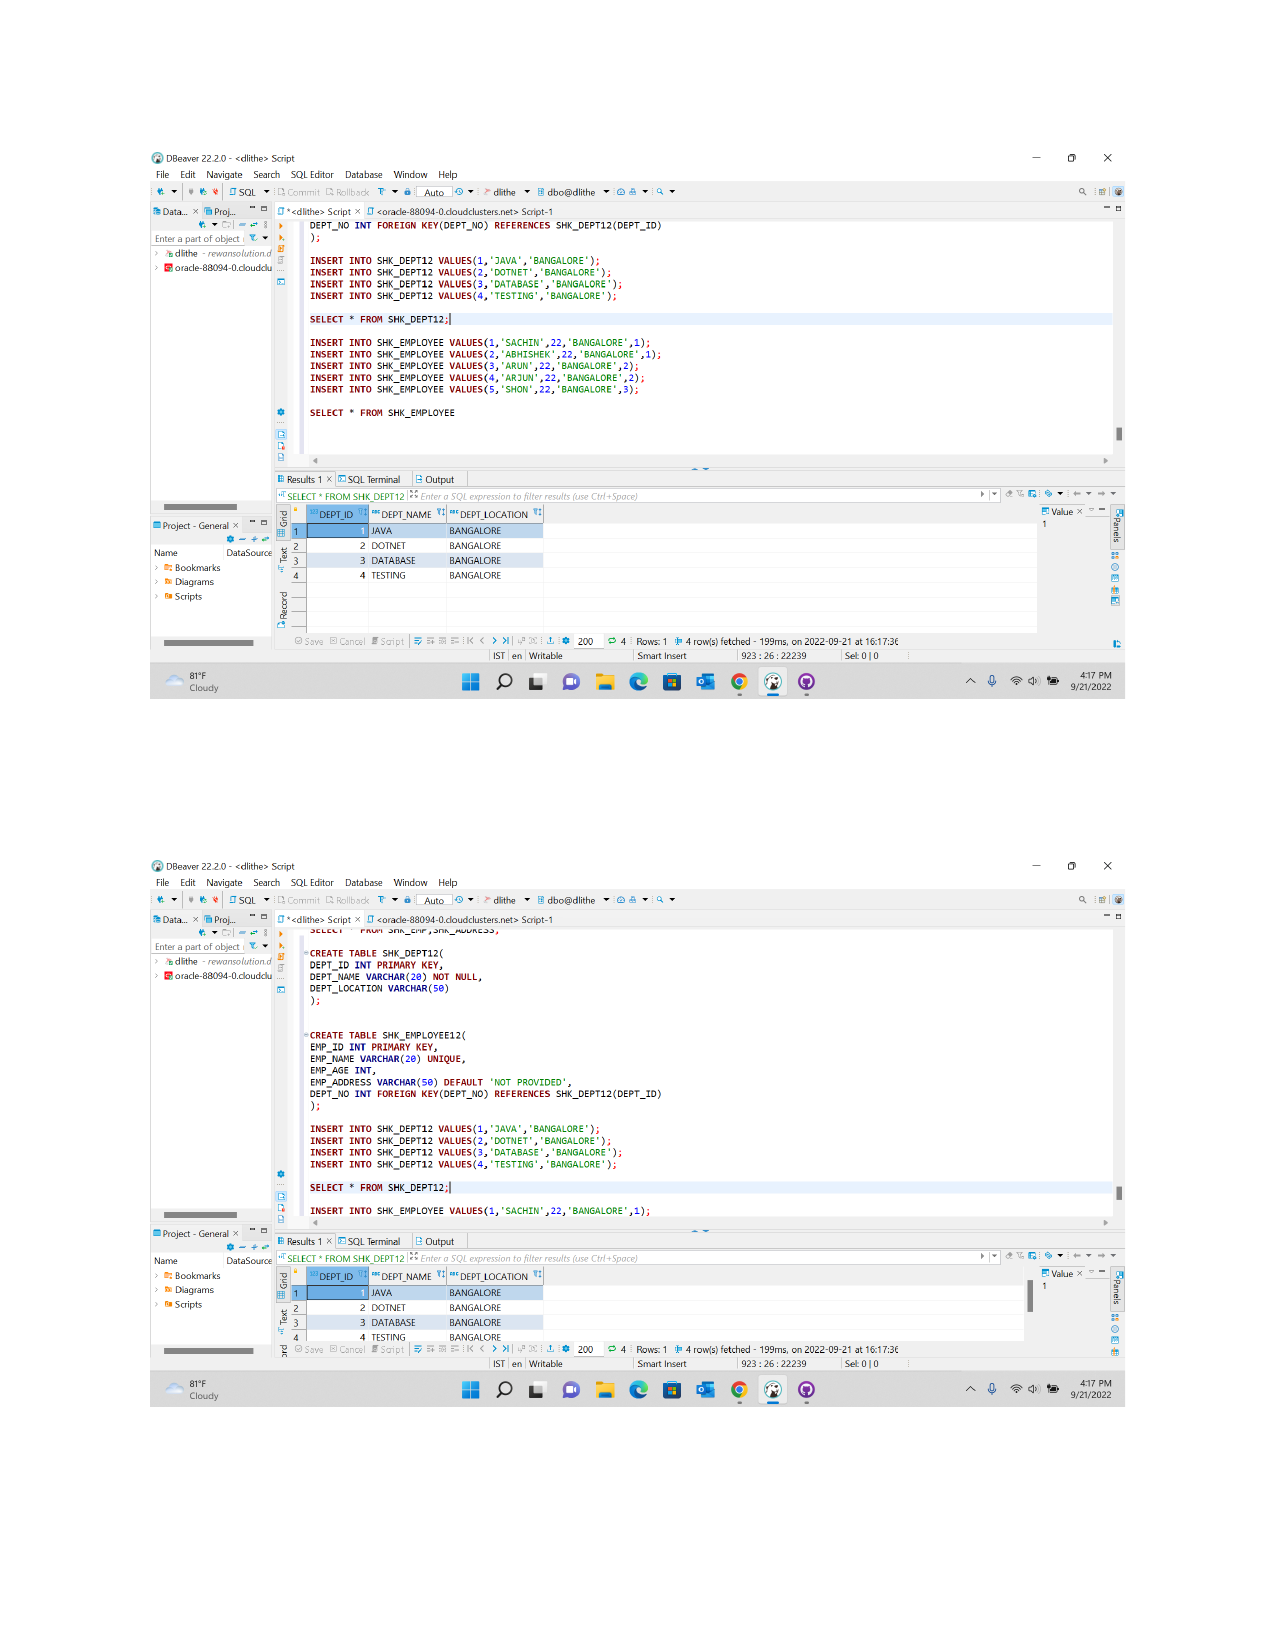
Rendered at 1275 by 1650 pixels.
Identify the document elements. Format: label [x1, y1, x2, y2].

picture [150, 150, 1125, 699]
picture [150, 857, 1125, 1407]
